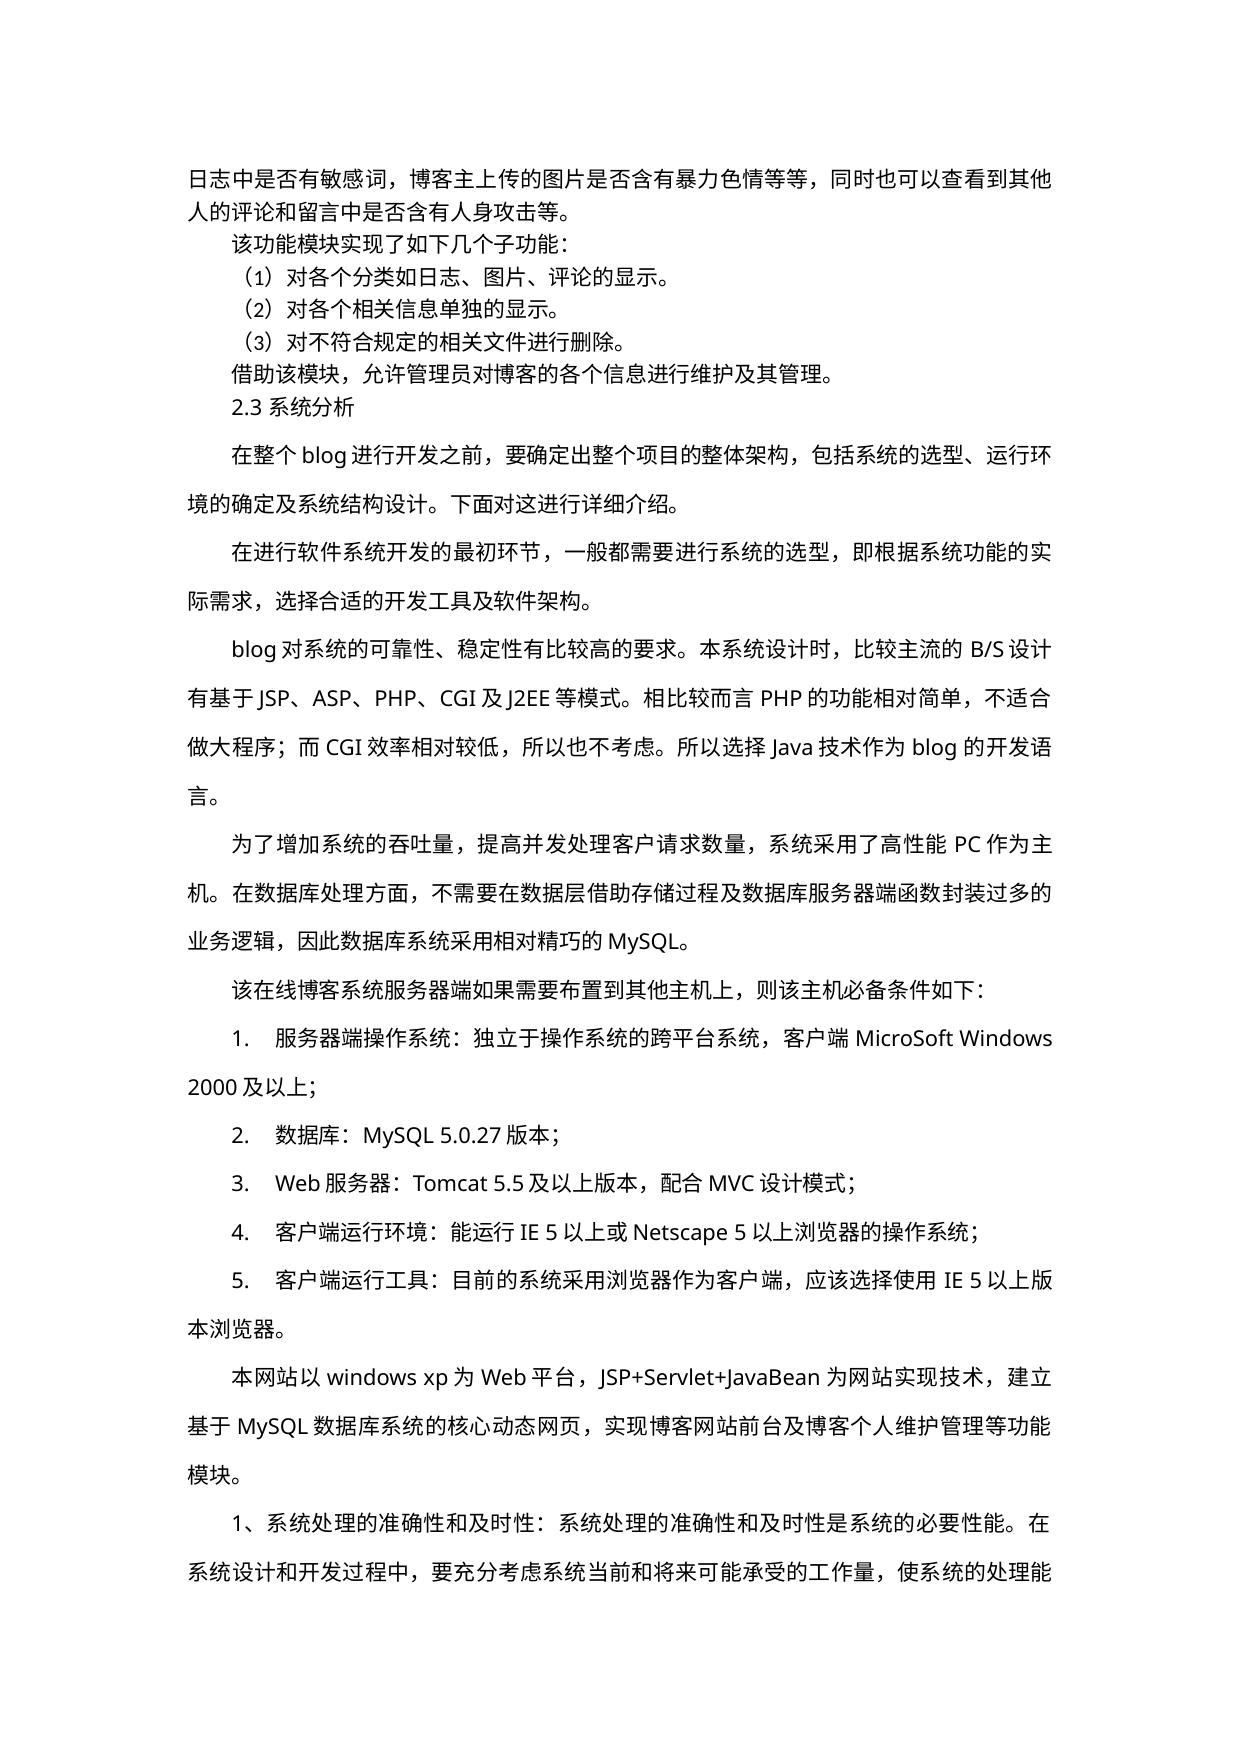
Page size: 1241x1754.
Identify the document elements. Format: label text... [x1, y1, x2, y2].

text （2）对各个相关信息单独的显示。 [187, 292, 1053, 324]
text 该功能模块实现了如下几个子功能： [187, 227, 1053, 259]
text blog对系统的可靠性、稳定性有比较高的要求。本系统设计时，比较主流的B/S设计有基于JSP、ASP、PHP、CGI及J2EE等模式。相比较而言PHP的功能相对简单，不适合做大程序；而CGI效率相对较低，所以也不考虑。所以选择Java技术作为blog 的开发语言。 [187, 632, 1053, 811]
text 该在线博客系统服务器端如果需要布置到其他主机上，则该主机必备条件如下： [187, 972, 1053, 1005]
text 为了增加系统的吞吐量，提高并发处理客户请求数量，系统采用了高性能PC作为主机。在数据库处理方面，不需要在数据层借助存储过程及数据库服务器端函数封装过多的业务逻辑，因此数据库系统采用相对精巧的MySQL。 [187, 827, 1053, 957]
text （3）对不符合规定的相关文件进行删除。 [187, 324, 1053, 357]
text 1. 服务器端操作系统：独立于操作系统的跨平台系统，客户端MicroSoft Windows 2000及以上； [187, 1021, 1053, 1102]
text 5. 客户端运行工具：目前的系统采用浏览器作为客户端，应该选择使用IE 5以上版本浏览器。 [187, 1263, 1053, 1344]
text 在整个blog进行开发之前，要确定出整个项目的整体架构，包括系统的选型、运行环境的确定及系统结构设计。下面对这进行详细介绍。 [187, 438, 1053, 519]
text 2. 数据库：MySQL 5.0.27版本； [187, 1118, 1053, 1150]
text 本网站以windows xp为Web平台，JSP+Servlet+JavaBean为网站实现技术，建立基于MySQL数据库系统的核心动态网页，实现博客网站前台及博客个人维护管理等功能模块。 [187, 1360, 1053, 1490]
text 2.3 系统分析 [187, 389, 1053, 422]
text 在进行软件系统开发的最初环节，一般都需要进行系统的选型，即根据系统功能的实际需求，选择合适的开发工具及软件架构。 [187, 535, 1053, 616]
text 借助该模块，允许管理员对博客的各个信息进行维护及其管理。 [187, 357, 1053, 389]
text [187, 162, 1053, 227]
text （1）对各个分类如日志、图片、评论的显示。 [187, 259, 1053, 292]
text 4. 客户端运行环境：能运行IE 5以上或Netscape 5以上浏览器的操作系统； [187, 1214, 1053, 1247]
text 3. Web服务器：Tomcat 5.5及以上版本，配合MVC设计模式； [187, 1166, 1053, 1199]
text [187, 1506, 1053, 1587]
